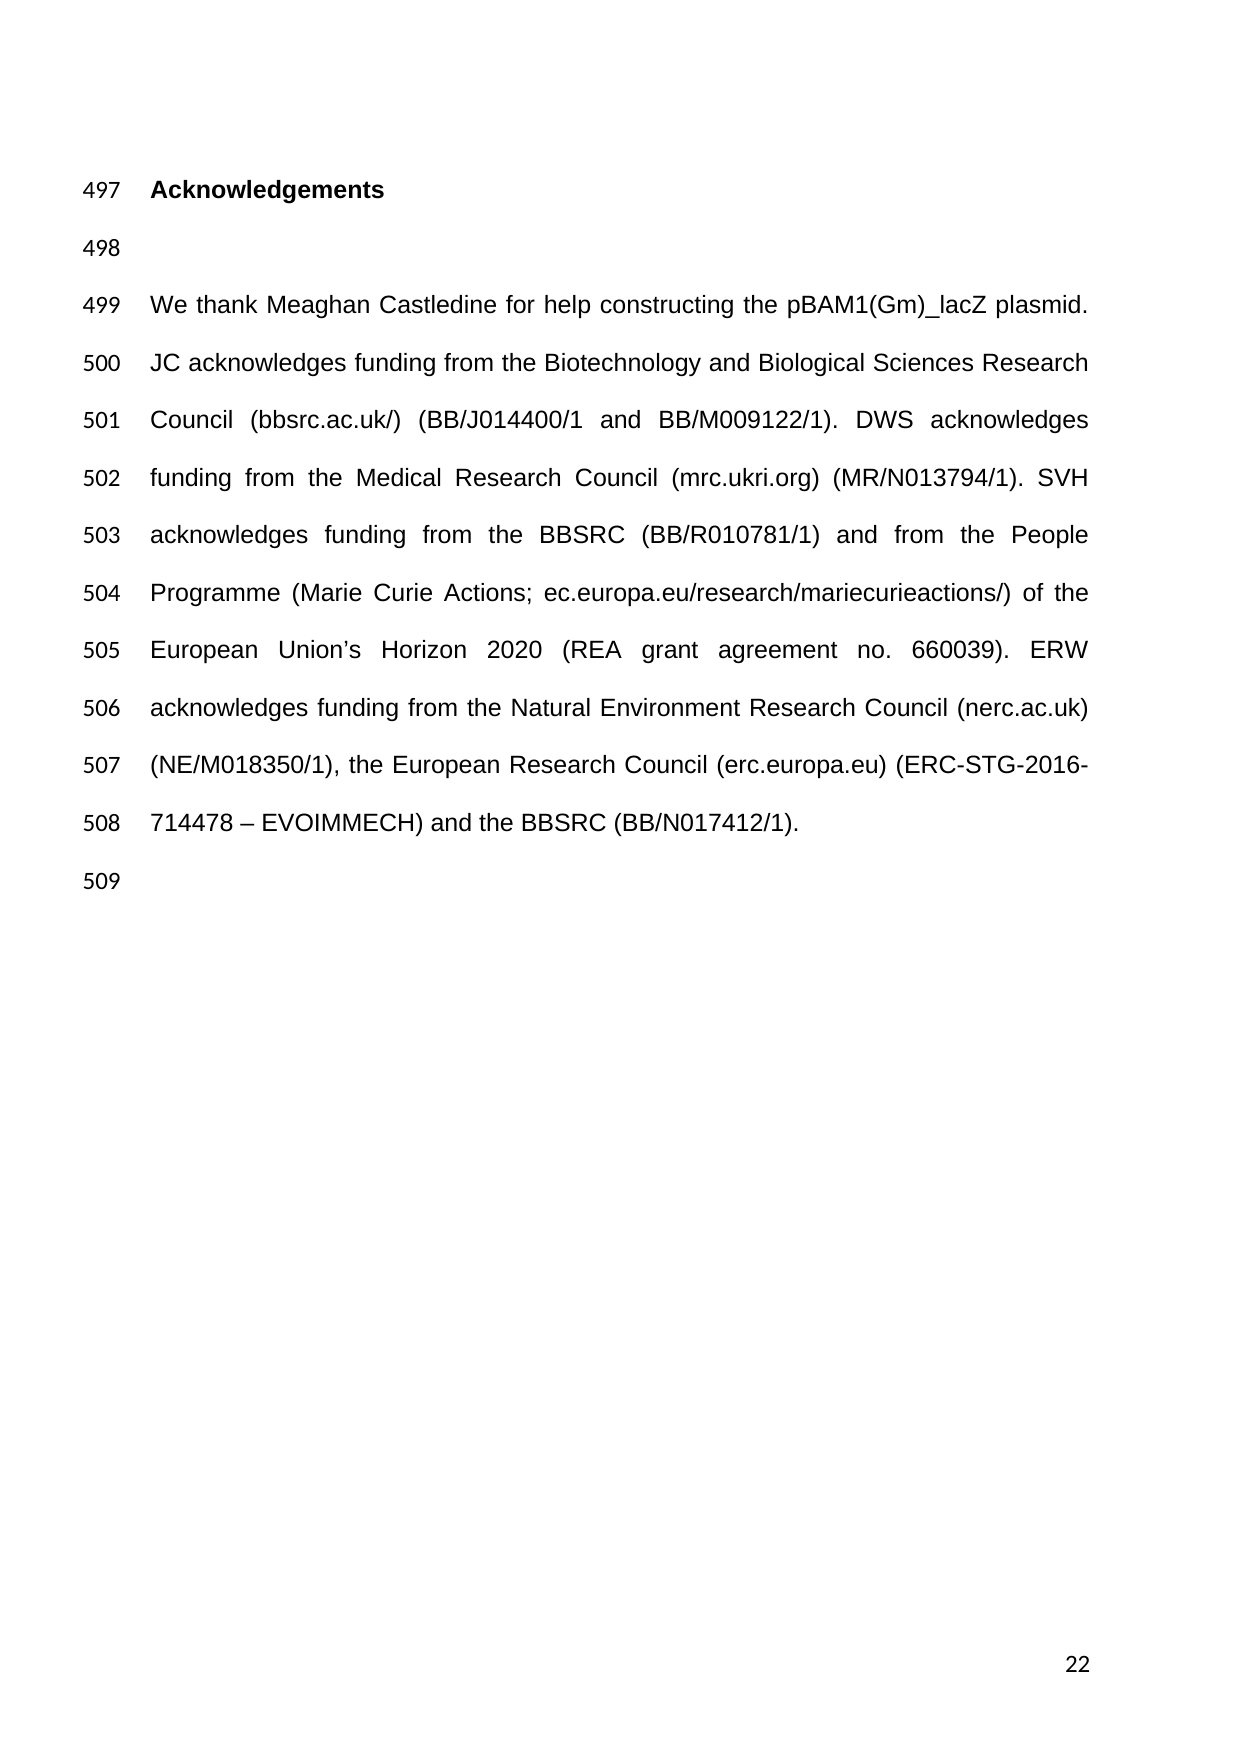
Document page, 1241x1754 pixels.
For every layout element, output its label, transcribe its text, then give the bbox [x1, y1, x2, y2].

text We thank Meaghan Castledine for help constructing the pBAM1(Gm)_lacZ plasmid. JC acknowledges funding from the Biotechnology and Biological Sciences Research Council (bbsrc.ac.uk/) (BB/J014400/1 and BB/M009122/1). DWS acknowledges funding from the Medical Research Council (mrc.ukri.org) (MR/N013794/1). SVH acknowledges funding from the BBSRC (BB/R010781/1) and from the People Programme (Marie Curie Actions; ec.europa.eu/research/mariecurieactions/) of the European Union’s Horizon 2020 (REA grant agreement no. 660039). ERW acknowledges funding from the Natural Environment Research Council (nerc.ac.uk) (NE/M018350/1), the European Research Council (erc.europa.eu) (ERC-STG-2016-714478 – EVOIMMECH) and the BBSRC (BB/N017412/1). [150, 290, 1090, 836]
subtitle Acknowledgements [150, 175, 1090, 204]
